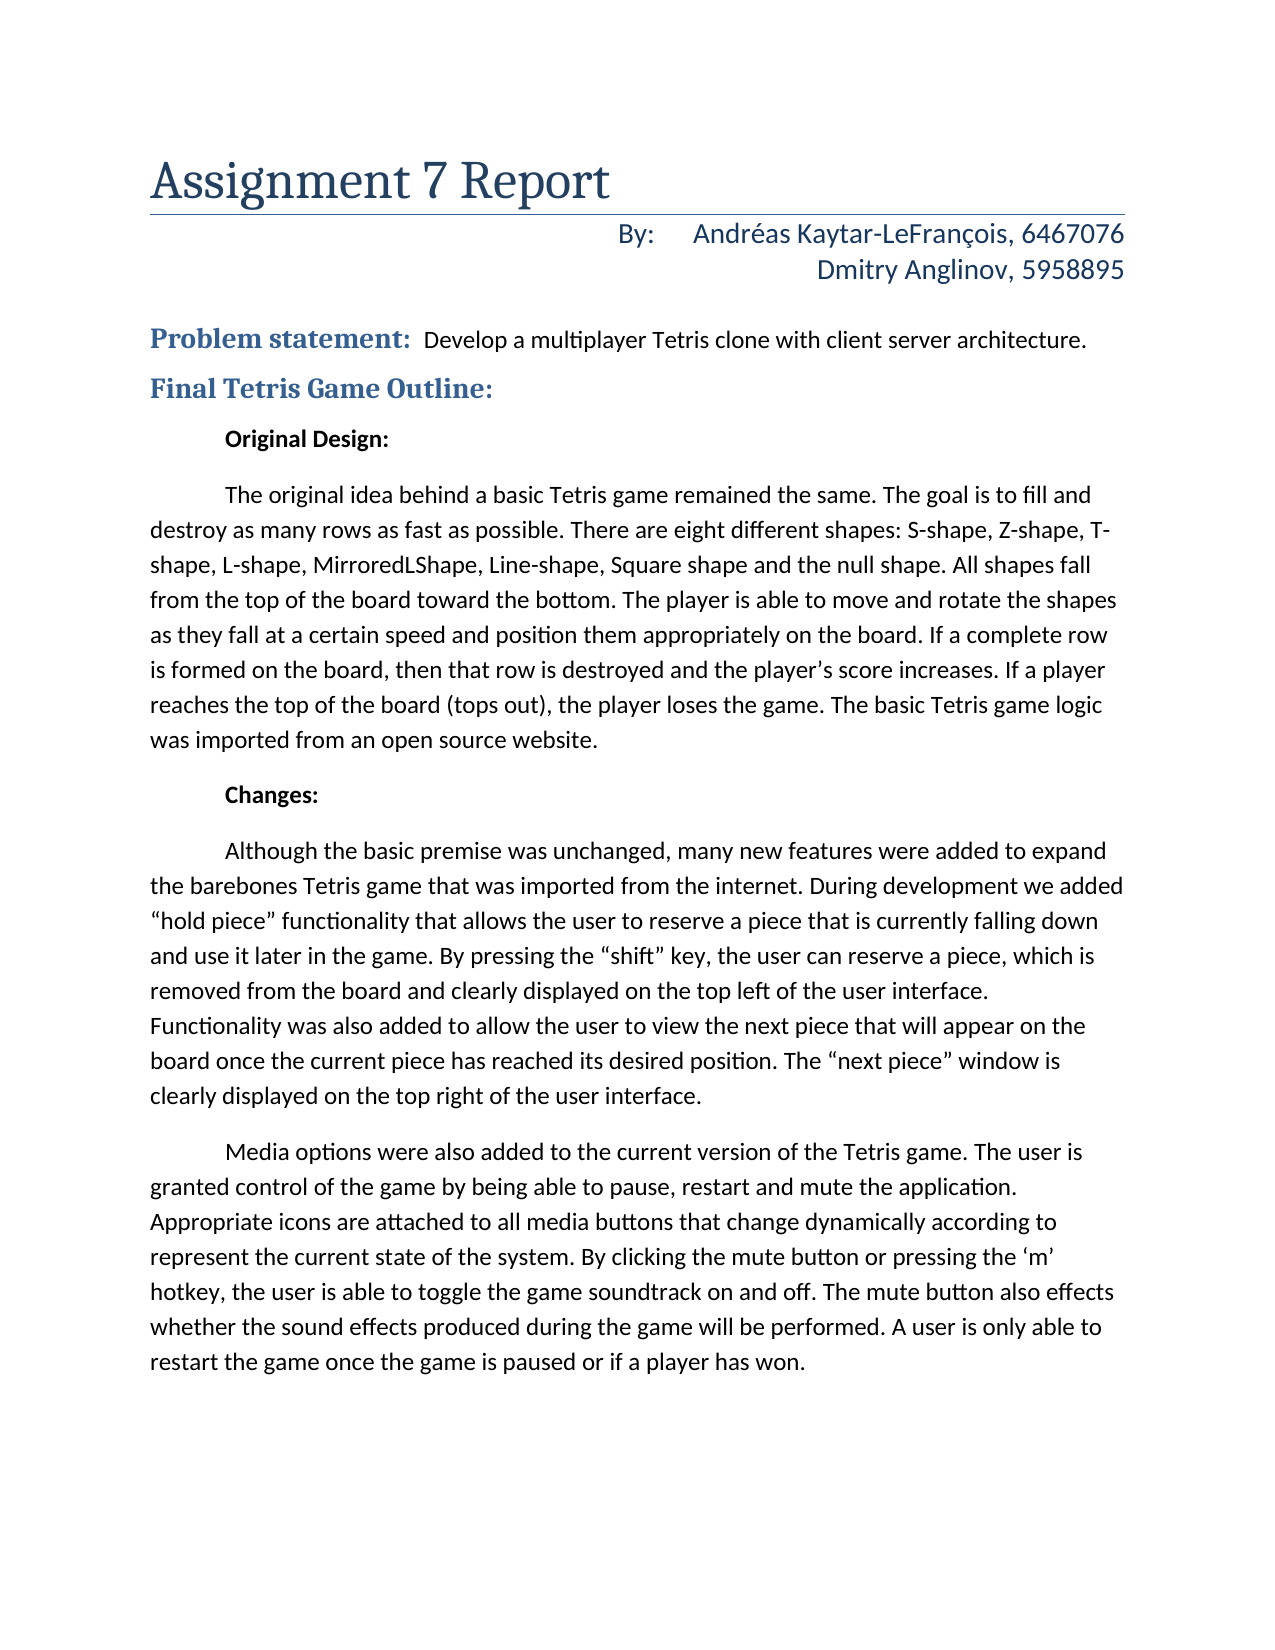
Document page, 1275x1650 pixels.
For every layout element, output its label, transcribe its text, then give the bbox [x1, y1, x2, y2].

text Assignment 7 Report [150, 150, 1125, 214]
text Original Design: [150, 423, 1125, 453]
text Changes: [150, 779, 1125, 810]
text The original idea behind a basic Tetris game remained the same. The goal is to fill and destroy as many rows as fast as possible. There are eight different shapes: S-shape, Z-shape, T-shape, L-shape, MirroredLShape, Line-shape, Square shape and the null shape. All shapes fall from the top of the board toward the bottom. The player is able to move and rotate the shapes as they fall at a certain speed and position them appropriately on the board. If a complete row is formed on the board, then that row is destroyed and the player’s score increases. If a player reaches the top of the board (tops out), the player loses the game. The basic Tetris game logic was imported from an open source website. [150, 479, 1125, 754]
text Although the basic premise was unchanged, many new features were added to expand the barebones Tetris game that was imported from the internet. During development we added “hold piece” functionality that allows the user to reserve a piece that is currently falling down and use it later in the game. By pressing the “shift” key, the user can reserve a piece, which is removed from the board and clearly displayed on the top left of the user interface. Functionality was also added to allow the user to view the next piece that will appear on the board once the current piece has reached its desired position. The “next piece” window is clearly displayed on the top right of the user interface. [150, 835, 1125, 1111]
text By: Andréas Kaytar-LeFrançois, 6467076 [150, 215, 1125, 251]
text Dmitry Anglinov, 5958895 [150, 251, 1125, 287]
text Media options were also added to the current version of the Tetris game. The user is granted control of the game by being able to pause, restart and mute the application. Appropriate icons are attached to all media buttons that change dynamically according to represent the current state of the system. By clicking the mute button or pressing the ‘m’ hotkey, the user is able to toggle the game soundtrack on and off. The mute button also effects whether the sound effects produced during the game will be performed. A user is only able to restart the game once the game is paused or if a player has won. [150, 1136, 1125, 1377]
text Problem statement: Develop a multiplayer Tetris clone with client server architecture. [150, 322, 1125, 356]
text Final Tetris Game Outline: [150, 373, 1125, 406]
